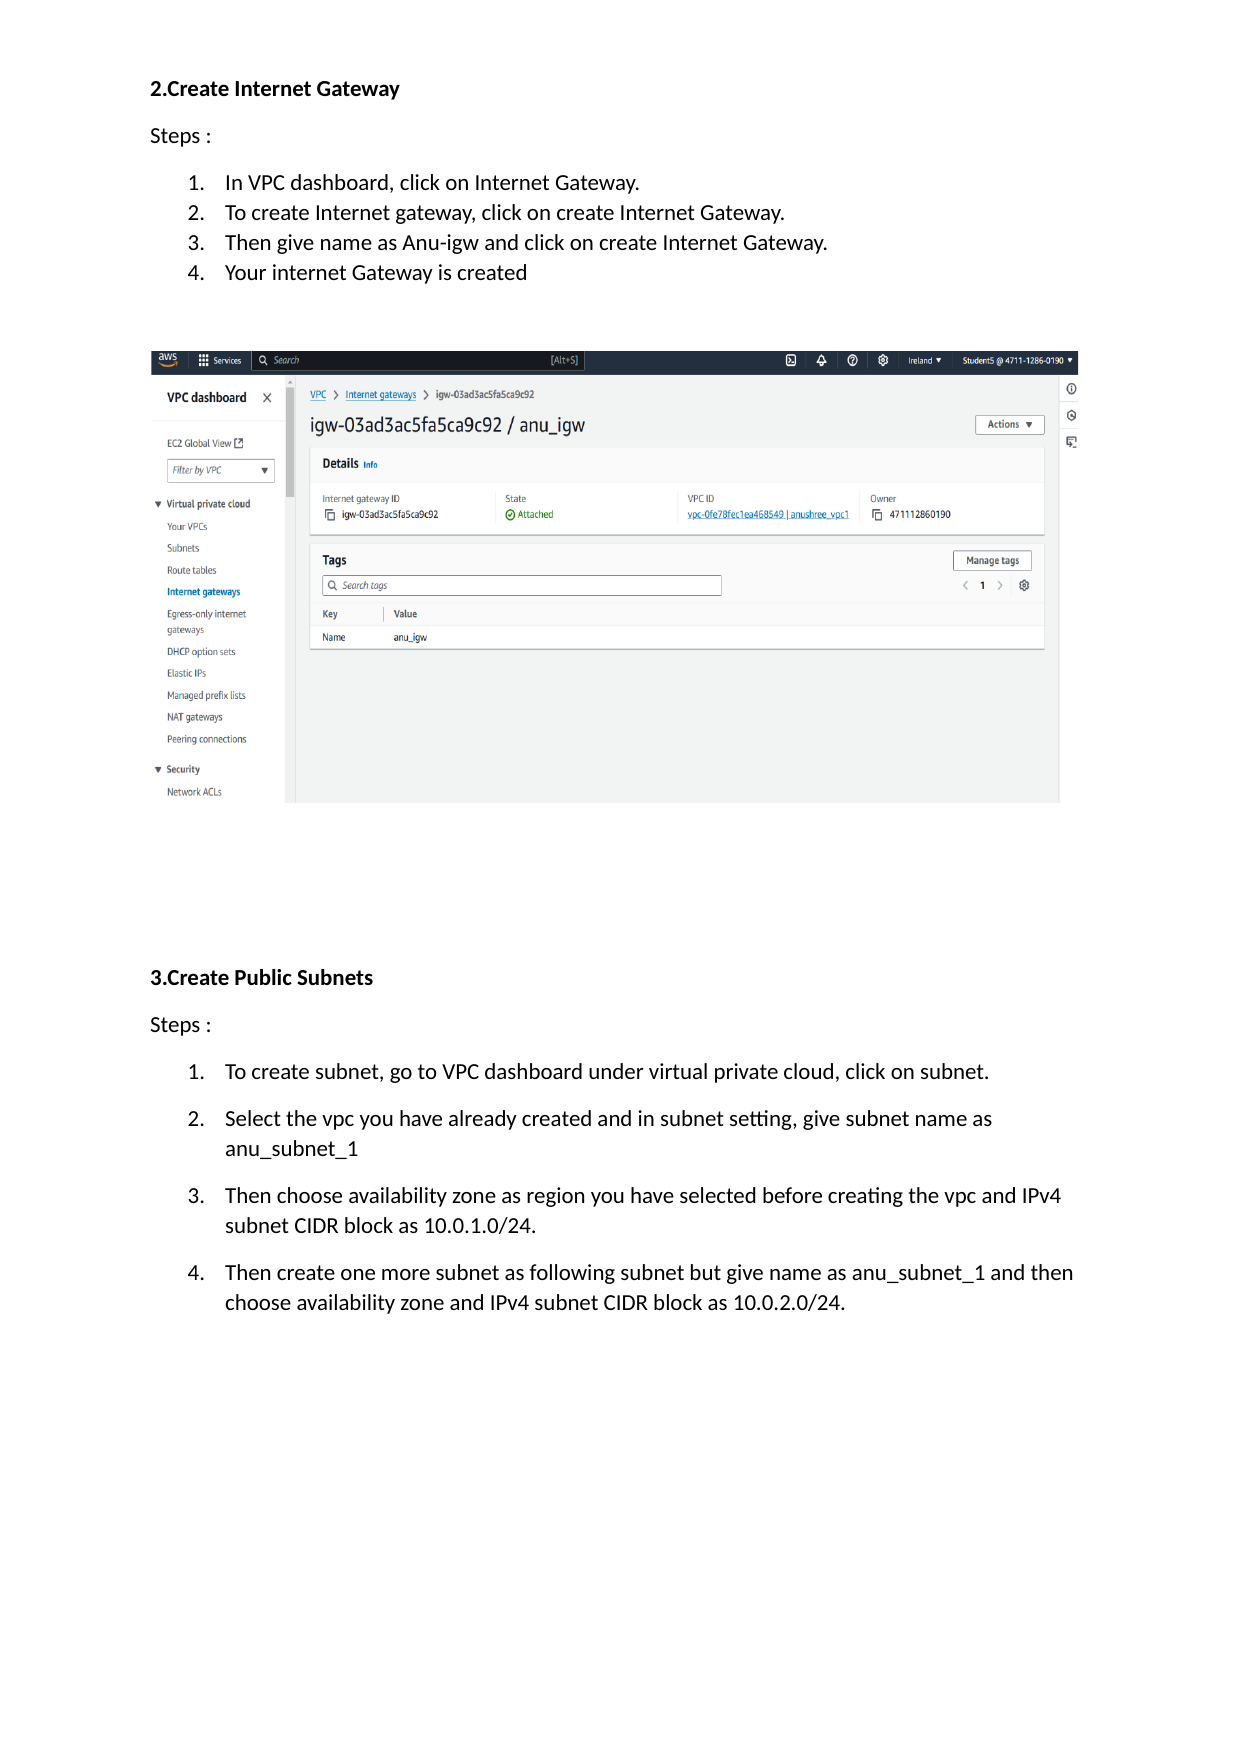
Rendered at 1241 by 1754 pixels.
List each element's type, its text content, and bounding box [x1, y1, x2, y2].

list To create Internet gateway, click on create Internet Gateway. [187, 198, 1090, 226]
picture [150, 351, 1078, 801]
list To create subnet, go to VPC dashboard under virtual private cloud, click on subnet. [187, 1057, 1090, 1085]
list Then choose availability zone as region you have selected before creating the vpc and IPv4 subnet CIDR block as 10.0.1.0/24. [187, 1181, 1090, 1239]
list In VPC dashboard, click on Internet Gateway. [187, 168, 1090, 196]
text 2.Create Internet Gateway [150, 74, 1090, 102]
text Steps : [150, 1010, 1090, 1038]
text Steps : [150, 121, 1090, 149]
text 3.Create Public Subnets [150, 963, 1090, 992]
list Select the vpc you have already created and in subnet setting, give subnet name as anu_subnet_1 [187, 1104, 1090, 1162]
list Then give name as Anu-igw and click on create Internet Gateway. [187, 228, 1090, 256]
list Your internet Gateway is created [187, 258, 1090, 286]
list Then create one more subnet as following subnet but give name as anu_subnet_1 and then choose availability zone and IPv4 subnet CIDR block as 10.0.2.0/24. [187, 1258, 1090, 1317]
